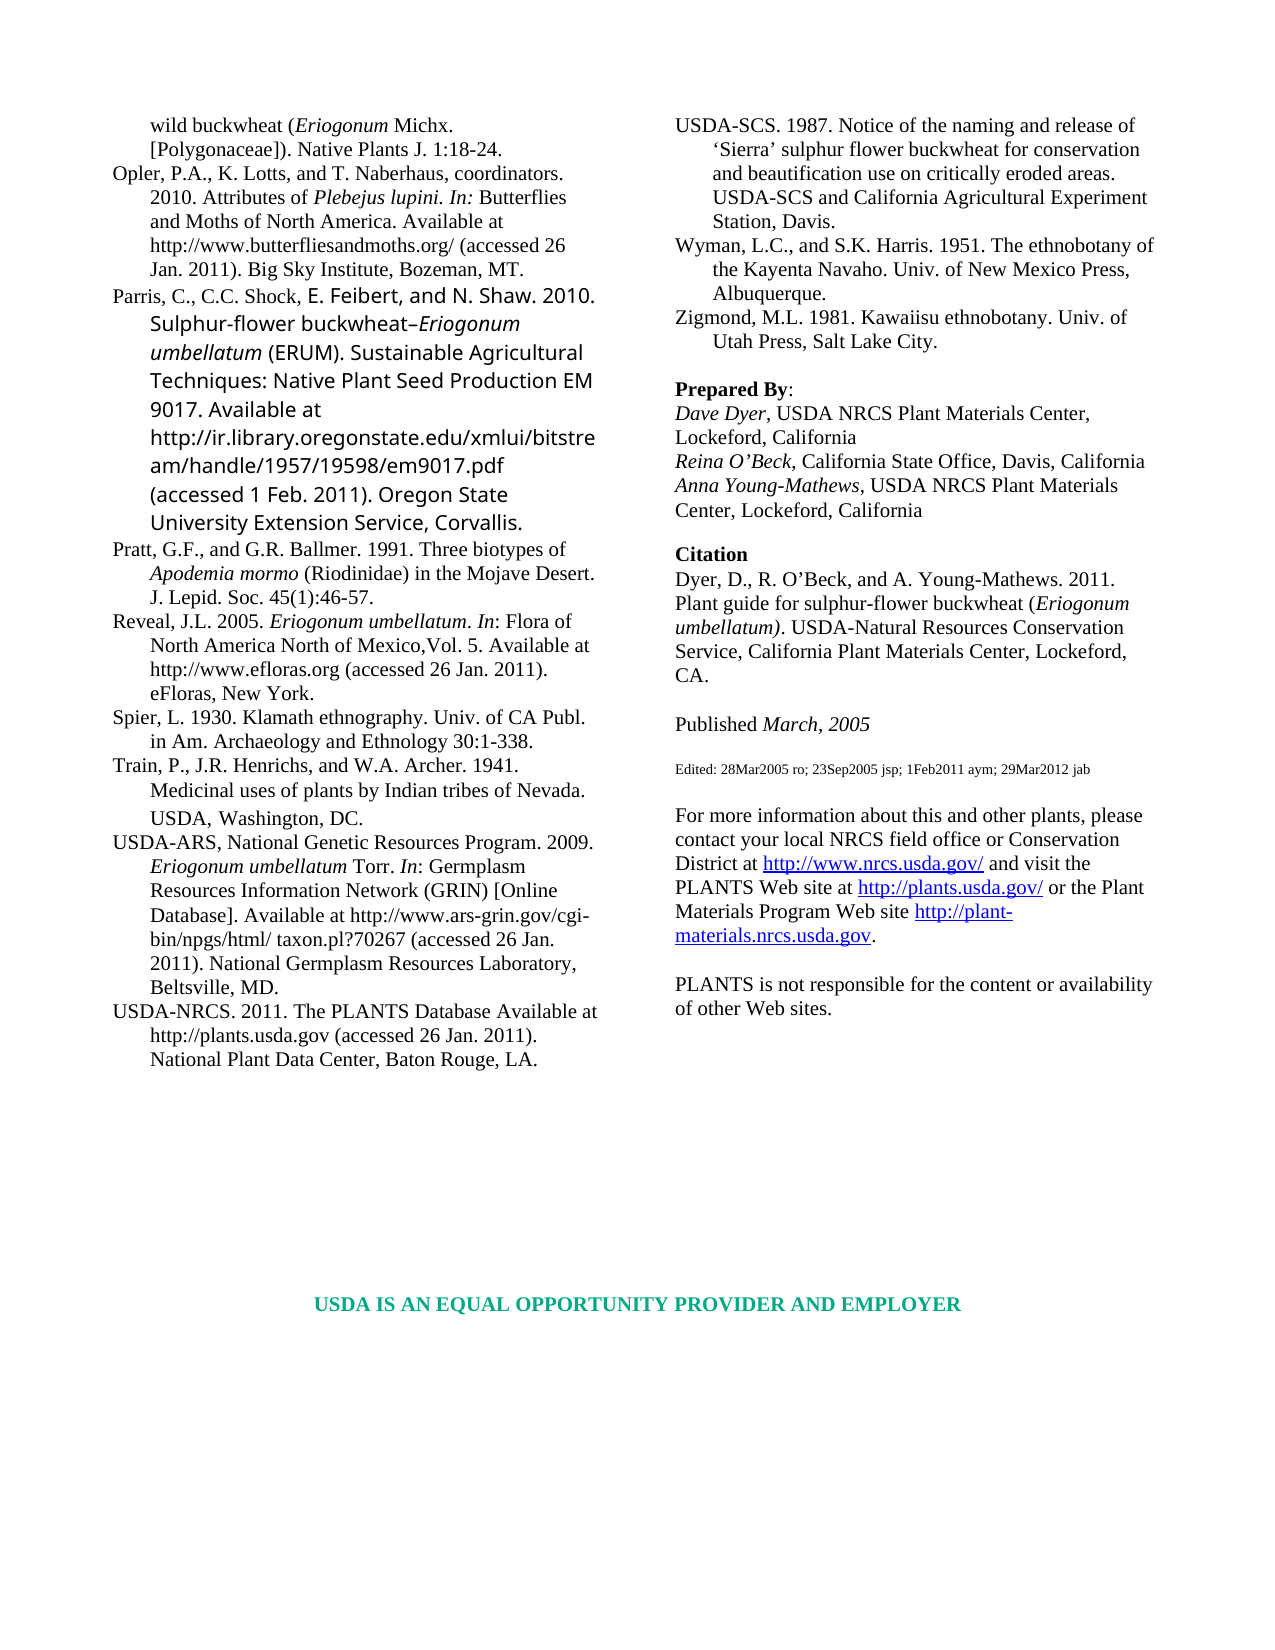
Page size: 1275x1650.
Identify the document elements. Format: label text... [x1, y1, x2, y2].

text Train, P., J.R. Henrichs, and W.A. Archer. 1941. Medicinal uses of plants by Indian tribes of Nevada. USDA, Washington, DC. [112, 753, 600, 830]
text USDA IS AN EQUAL OPPORTUNITY PROVIDER AND EMPLOYER [112, 1292, 1162, 1316]
subtitle Edited: 28Mar2005 ro; 23Sep2005 jsp; 1Feb2011 aym; 29Mar2012 jab [675, 761, 1162, 778]
text Spier, L. 1930. Klamath ethnography. Univ. of CA Publ. in Am. Archaeology and Ethnology 30:1-338. [112, 705, 600, 753]
text Pratt, G.F., and G.R. Ballmer. 1991. Three biotypes of Apodemia mormo (Riodinidae) in the Mojave Desert. J. Lepid. Soc. 45(1):46-57. [112, 537, 600, 609]
text USDA-ARS, National Genetic Resources Program. 2009. Eriogonum umbellatum Torr. In: Germplasm Resources Information Network (GRIN) [Online Database]. Available at http://www.ars-grin.gov/cgi-bin/npgs/html/ taxon.pl?70267 (accessed 26 Jan. 2011). National Germplasm Resources Laboratory, Beltsville, MD. [112, 830, 600, 999]
text Parris, C., C.C. Shock, E. Feibert, and N. Shaw. 2010. Sulphur-flower buckwheat–Eriogonum umbellatum (ERUM). Sustainable Agricultural Techniques: Native Plant Seed Production EM 9017. Available at http://ir.library.oregonstate.edu/xmlui/bitstream/handle/1957/19598/em9017.pdf (accessed 1 Feb. 2011). Oregon State University Extension Service, Corvallis. [112, 281, 600, 537]
text Reveal, J.L. 2005. Eriogonum umbellatum. In: Flora of North America North of Mexico,Vol. 5. Available at http://www.efloras.org (accessed 26 Jan. 2011). eFloras, New York. [112, 609, 600, 705]
text Opler, P.A., K. Lotts, and T. Naberhaus, coordinators. 2010. Attributes of Plebejus lupini. In: Butterflies and Moths of North America. Available at http://www.butterfliesandmoths.org/ (accessed 26 Jan. 2011). Big Sky Institute, Bozeman, MT. [112, 161, 600, 281]
text Dave Dyer, USDA NRCS Plant Materials Center, Lockeford, California [675, 401, 1162, 449]
text Dyer, D., R. O’Beck, and A. Young-Mathews. 2011. Plant guide for sulphur-flower buckwheat (Eriogonum umbellatum). USDA-Natural Resources Conservation Service, California Plant Materials Center, Lockeford, CA. [675, 566, 1162, 687]
text Reina O’Beck, California State Office, Davis, California [675, 449, 1162, 473]
text Zigmond, M.L. 1981. Kawaiisu ethnobotany. Univ. of Utah Press, Salt Lake City. [675, 305, 1162, 353]
text Prepared By: [675, 377, 1162, 401]
text USDA-NRCS. 2011. The PLANTS Database Available at http://plants.usda.gov (accessed 26 Jan. 2011). National Plant Data Center, Baton Rouge, LA. [112, 999, 600, 1071]
text Wyman, L.C., and S.K. Harris. 1951. The ethnobotany of the Kayenta Navaho. Univ. of New Mexico Press, Albuquerque. [675, 233, 1162, 305]
text PLANTS is not responsible for the content or availability of other Web sites. [675, 972, 1162, 1020]
text USDA-SCS. 1987. Notice of the naming and release of ‘Sierra’ sulphur flower buckwheat for conservation and beautification use on critically eroded areas. USDA-SCS and California Agricultural Experiment Station, Davis. [675, 112, 1162, 233]
text Published March, 2005 [675, 712, 1162, 736]
text For more information about this and other plants, please contact your local NRCS field office or Conservation District at http://www.nrcs.usda.gov/ and visit the PLANTS Web site at http://plants.usda.gov/ or the Plant Materials Program Web site http://plant-materials.nrcs.usda.gov. [675, 803, 1162, 947]
subtitle Citation [675, 542, 1162, 566]
text Anna Young-Mathews, USDA NRCS Plant Materials Center, Lockeford, California [675, 473, 1162, 522]
